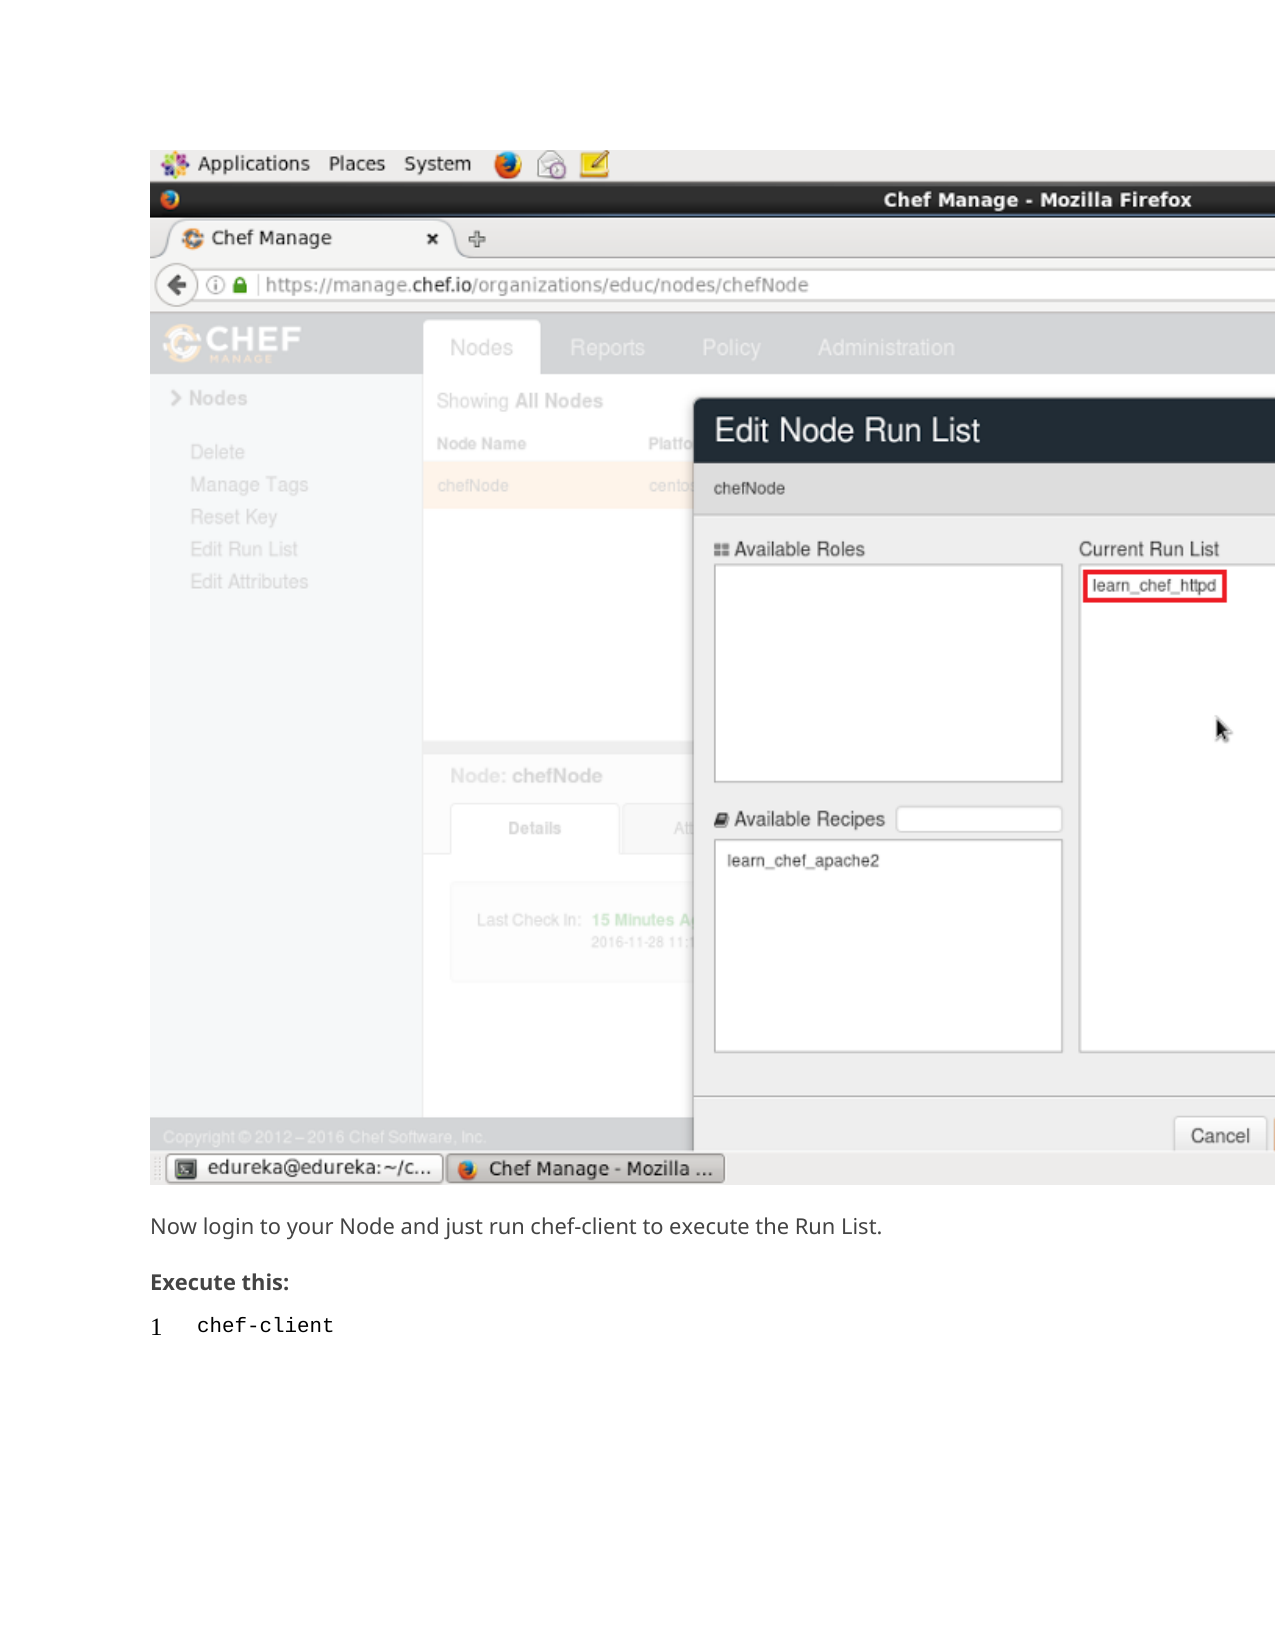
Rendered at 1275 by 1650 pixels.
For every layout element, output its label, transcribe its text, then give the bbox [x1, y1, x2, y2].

picture [150, 150, 1275, 1185]
text Execute this: [150, 1256, 1125, 1297]
table_header chef-client [197, 1313, 1275, 1341]
table_header 1 [150, 1313, 197, 1341]
text Now login to your Node and just run chef-client to execute the Run List. [150, 1200, 1125, 1241]
